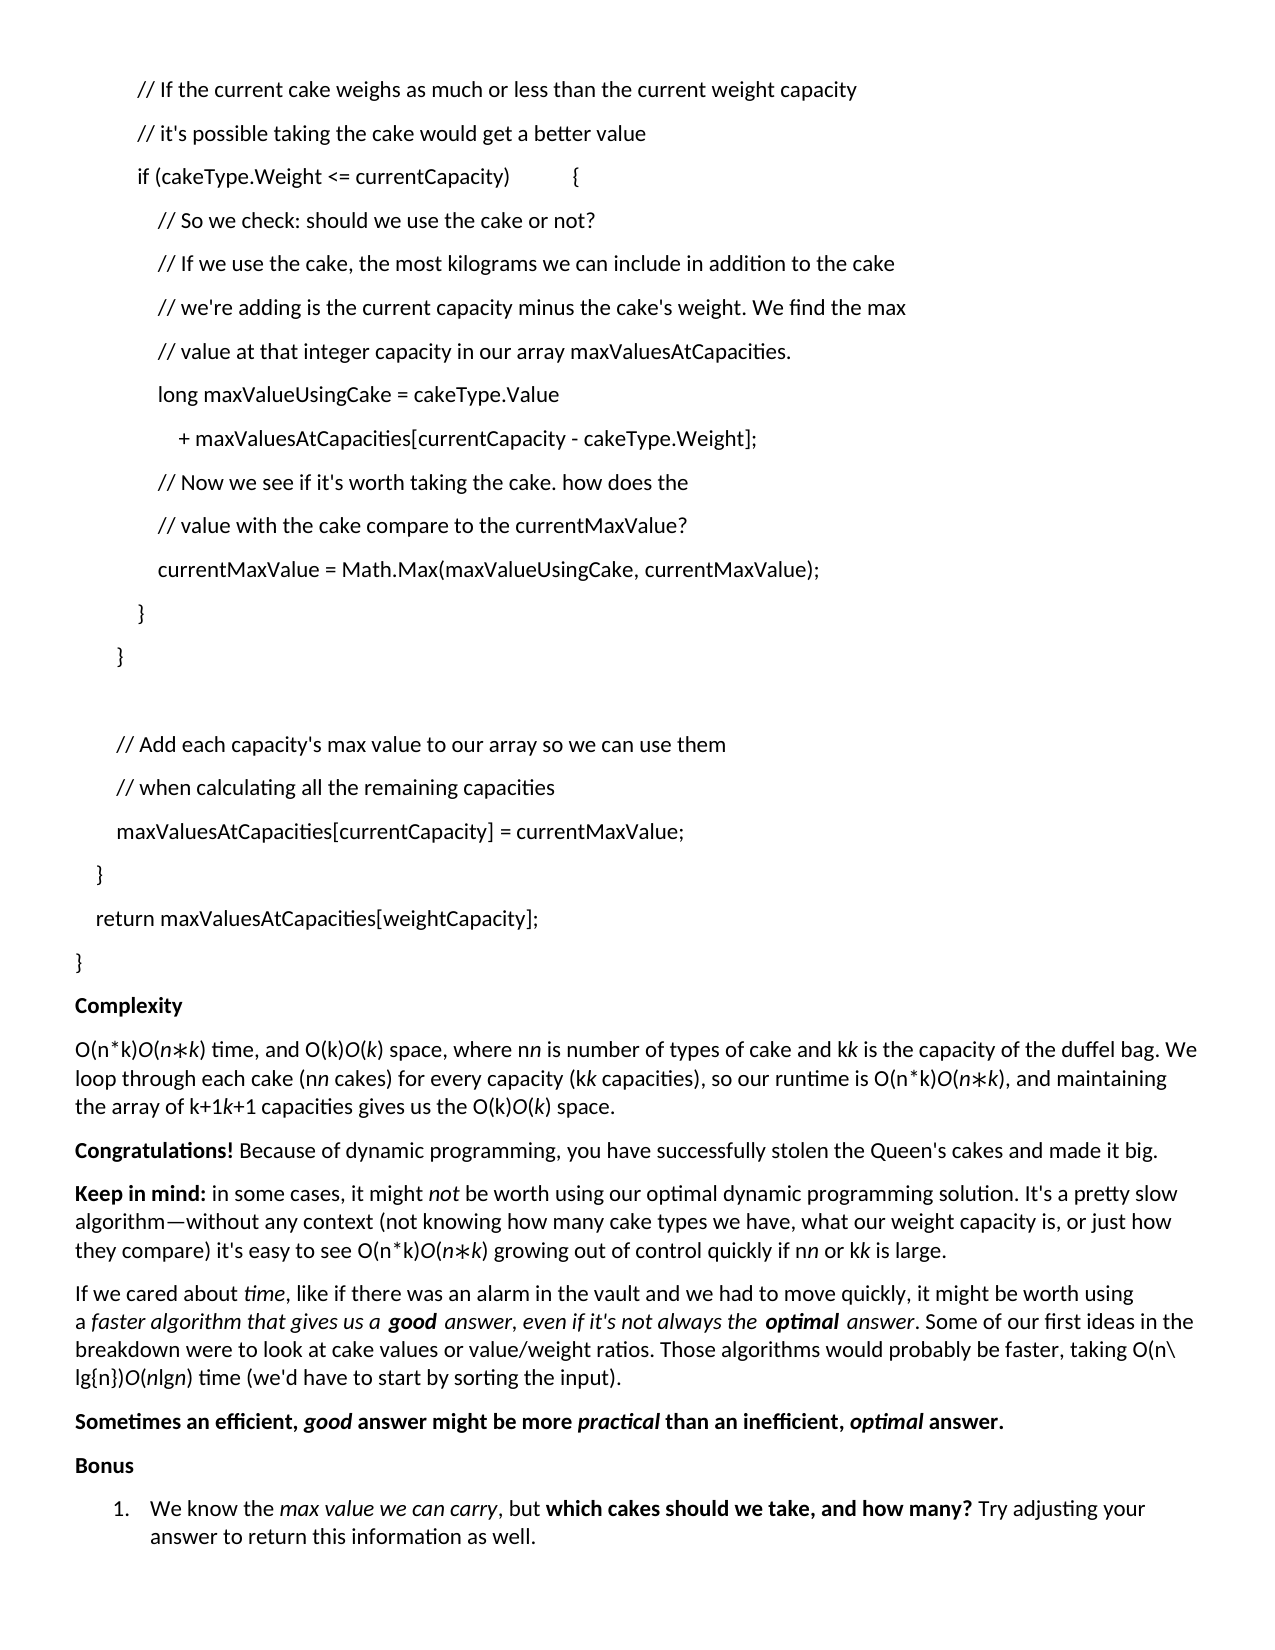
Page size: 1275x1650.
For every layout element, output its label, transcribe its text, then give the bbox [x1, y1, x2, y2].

text // when calculating all the remaining capacities [75, 773, 1200, 801]
text } [75, 599, 1200, 627]
text // we're adding is the current capacity minus the cake's weight. We find the max [75, 293, 1200, 321]
text Sometimes an efficient, good answer might be more practical than an inefficient, optimal answer. [75, 1407, 1200, 1435]
text // If we use the cake, the most kilograms we can include in addition to the cake [75, 249, 1200, 278]
text maxValuesAtCapacities[currentCapacity] = currentMaxValue; [75, 817, 1200, 845]
list We know the max value we can carry, but which cakes should we take, and how many? Try adjusting your answer to return this information as well. [112, 1494, 1200, 1551]
text Bonus [75, 1451, 1200, 1479]
text Keep in mind: in some cases, it might not be worth using our optimal dynamic programming solution. It's a pretty slow algorithm—without any context (not knowing how many cake types we have, what our weight capacity is, or just how they compare) it's easy to see O(n*k)O(n∗k) growing out of control quickly if nn or kk is large. [75, 1179, 1200, 1264]
text // value at that integer capacity in our array maxValuesAtCapacities. [75, 337, 1200, 365]
text // Now we see if it's worth taking the cake. how does the [75, 468, 1200, 496]
text // If the current cake weighs as much or less than the current weight capacity [75, 75, 1200, 103]
text // So we check: should we use the cake or not? [75, 206, 1200, 234]
text long maxValueUsingCake = cakeType.Value [75, 381, 1200, 408]
text O(n*k)O(n∗k) time, and O(k)O(k) space, where nn is number of types of cake and kk is the capacity of the duffel bag. We loop through each cake (nn cakes) for every capacity (kk capacities), so our runtime is O(n*k)O(n∗k), and maintaining the array of k+1k+1 capacities gives us the O(k)O(k) space. [75, 1035, 1200, 1120]
text // Add each capacity's max value to our array so we can use them [75, 730, 1200, 758]
text If we cared about time, like if there was an alarm in the vault and we had to move quickly, it might be worth using a faster algorithm that gives us a good answer, even if it's not always the optimal answer. Some of our first ideas in the breakdown were to look at cake values or value/weight ratios. Those algorithms would probably be faster, taking O(n\lg{n})O(nlgn) time (we'd have to start by sorting the input). [75, 1279, 1200, 1392]
text Complexity [75, 992, 1200, 1019]
text if (cakeType.Weight <= currentCapacity) { [75, 162, 1200, 190]
text } [75, 861, 1200, 889]
text // it's possible taking the cake would get a better value [75, 119, 1200, 147]
text currentMaxValue = Math.Max(maxValueUsingCake, currentMaxValue); [75, 555, 1200, 583]
text } [75, 642, 1200, 670]
text Congratulations! Because of dynamic programming, you have successfully stolen the Queen's cakes and made it big. [75, 1136, 1200, 1164]
text + maxValuesAtCapacities[currentCapacity - cakeType.Weight]; [75, 424, 1200, 452]
text return maxValuesAtCapacities[weightCapacity]; [75, 904, 1200, 932]
text } [75, 948, 1200, 976]
text // value with the cake compare to the currentMaxValue? [75, 511, 1200, 539]
